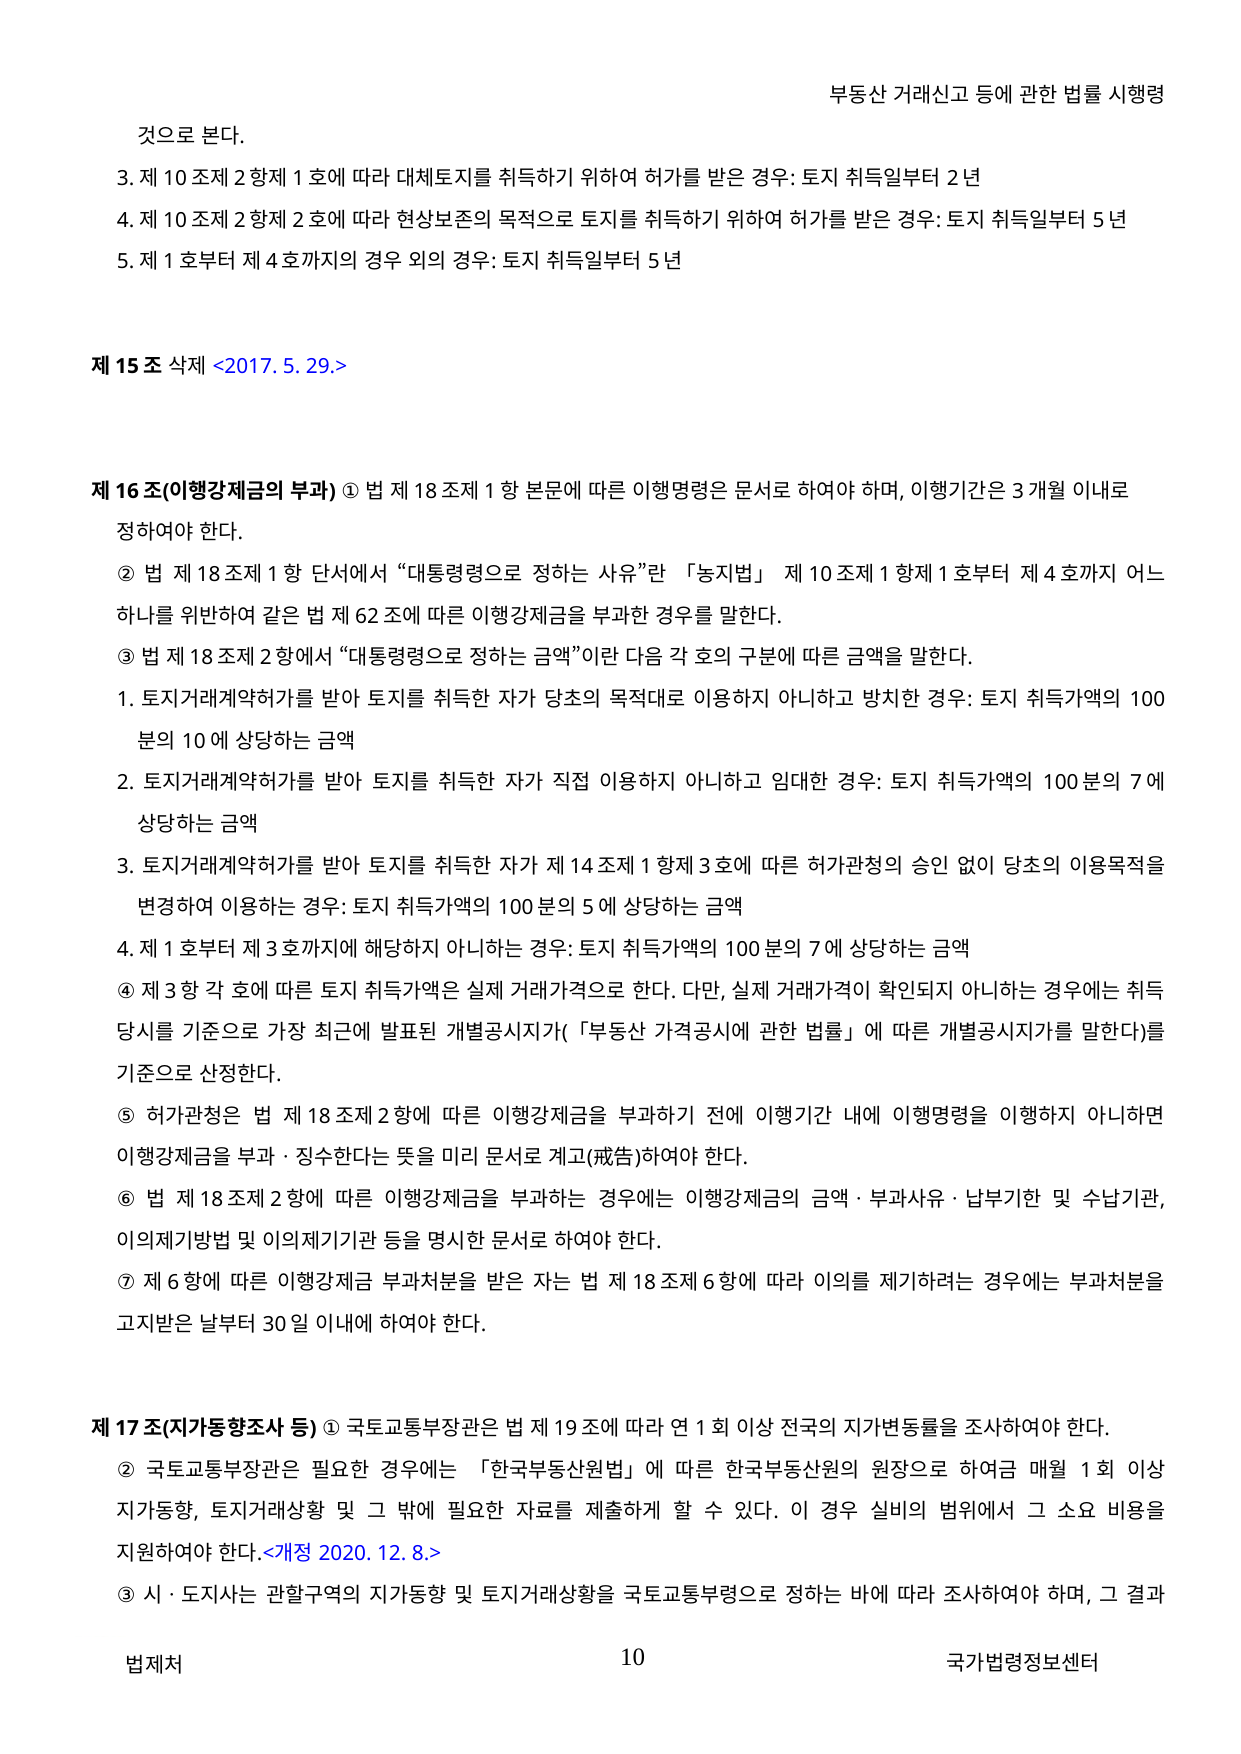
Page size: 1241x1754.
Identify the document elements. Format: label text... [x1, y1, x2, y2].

text ② 법 제18조제1항 단서에서 “대통령령으로 정하는 사유”란 「농지법」 제10조제1항제1호부터 제4호까지 어느 하나를 위반하여 같은 법 제62조에 따른 이행강제금을 부과한 경우를 말한다. [117, 546, 1165, 629]
text 제16조(이행강제금의 부과) ① 법 제18조제1항 본문에 따른 이행명령은 문서로 하여야 하며, 이행기간은 3개월 이내로 정하여야 한다. [92, 462, 1165, 546]
text 4. 제10조제2항제2호에 따라 현상보존의 목적으로 토지를 취득하기 위하여 허가를 받은 경우: 토지 취득일부터 5년 [117, 192, 1165, 233]
text 제15조 삭제 <2017. 5. 29.> [92, 337, 1165, 379]
text ③ 법 제18조제2항에서 “대통령령으로 정하는 금액”이란 다음 각 호의 구분에 따른 금액을 말한다. [117, 629, 1165, 671]
text 3. 토지거래계약허가를 받아 토지를 취득한 자가 제14조제1항제3호에 따른 허가관청의 승인 없이 당초의 이용목적을 변경하여 이용하는 경우: 토지 취득가액의 100분의 5에 상당하는 금액 [117, 837, 1165, 921]
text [117, 1567, 1165, 1608]
text ⑥ 법 제18조제2항에 따른 이행강제금을 부과하는 경우에는 이행강제금의 금액ㆍ부과사유ㆍ납부기한 및 수납기관, 이의제기방법 및 이의제기기관 등을 명시한 문서로 하여야 한다. [117, 1171, 1165, 1254]
text 4. 제1호부터 제3호까지에 해당하지 아니하는 경우: 토지 취득가액의 100분의 7에 상당하는 금액 [117, 921, 1165, 962]
text 3. 제10조제2항제1호에 따라 대체토지를 취득하기 위하여 허가를 받은 경우: 토지 취득일부터 2년 [117, 150, 1165, 192]
text 5. 제1호부터 제4호까지의 경우 외의 경우: 토지 취득일부터 5년 [117, 233, 1165, 275]
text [117, 108, 1165, 150]
text 2. 토지거래계약허가를 받아 토지를 취득한 자가 직접 이용하지 아니하고 임대한 경우: 토지 취득가액의 100분의 7에 상당하는 금액 [117, 754, 1165, 837]
text 1. 토지거래계약허가를 받아 토지를 취득한 자가 당초의 목적대로 이용하지 아니하고 방치한 경우: 토지 취득가액의 100분의 10에 상당하는 금액 [117, 671, 1165, 754]
text ⑦ 제6항에 따른 이행강제금 부과처분을 받은 자는 법 제18조제6항에 따라 이의를 제기하려는 경우에는 부과처분을 고지받은 날부터 30일 이내에 하여야 한다. [117, 1254, 1165, 1337]
text ⑤ 허가관청은 법 제18조제2항에 따른 이행강제금을 부과하기 전에 이행기간 내에 이행명령을 이행하지 아니하면 이행강제금을 부과ㆍ징수한다는 뜻을 미리 문서로 계고(戒告)하여야 한다. [117, 1087, 1165, 1171]
text ④ 제3항 각 호에 따른 토지 취득가액은 실제 거래가격으로 한다. 다만, 실제 거래가격이 확인되지 아니하는 경우에는 취득 당시를 기준으로 가장 최근에 발표된 개별공시지가(「부동산 가격공시에 관한 법률」에 따른 개별공시지가를 말한다)를 기준으로 산정한다. [117, 962, 1165, 1087]
text 제17조(지가동향조사 등) ① 국토교통부장관은 법 제19조에 따라 연 1회 이상 전국의 지가변동률을 조사하여야 한다. [92, 1400, 1165, 1442]
text ② 국토교통부장관은 필요한 경우에는 「한국부동산원법」에 따른 한국부동산원의 원장으로 하여금 매월 1회 이상 지가동향, 토지거래상황 및 그 밖에 필요한 자료를 제출하게 할 수 있다. 이 경우 실비의 범위에서 그 소요 비용을 지원하여야 한다.<개정 2020. 12. 8.> [117, 1442, 1165, 1567]
